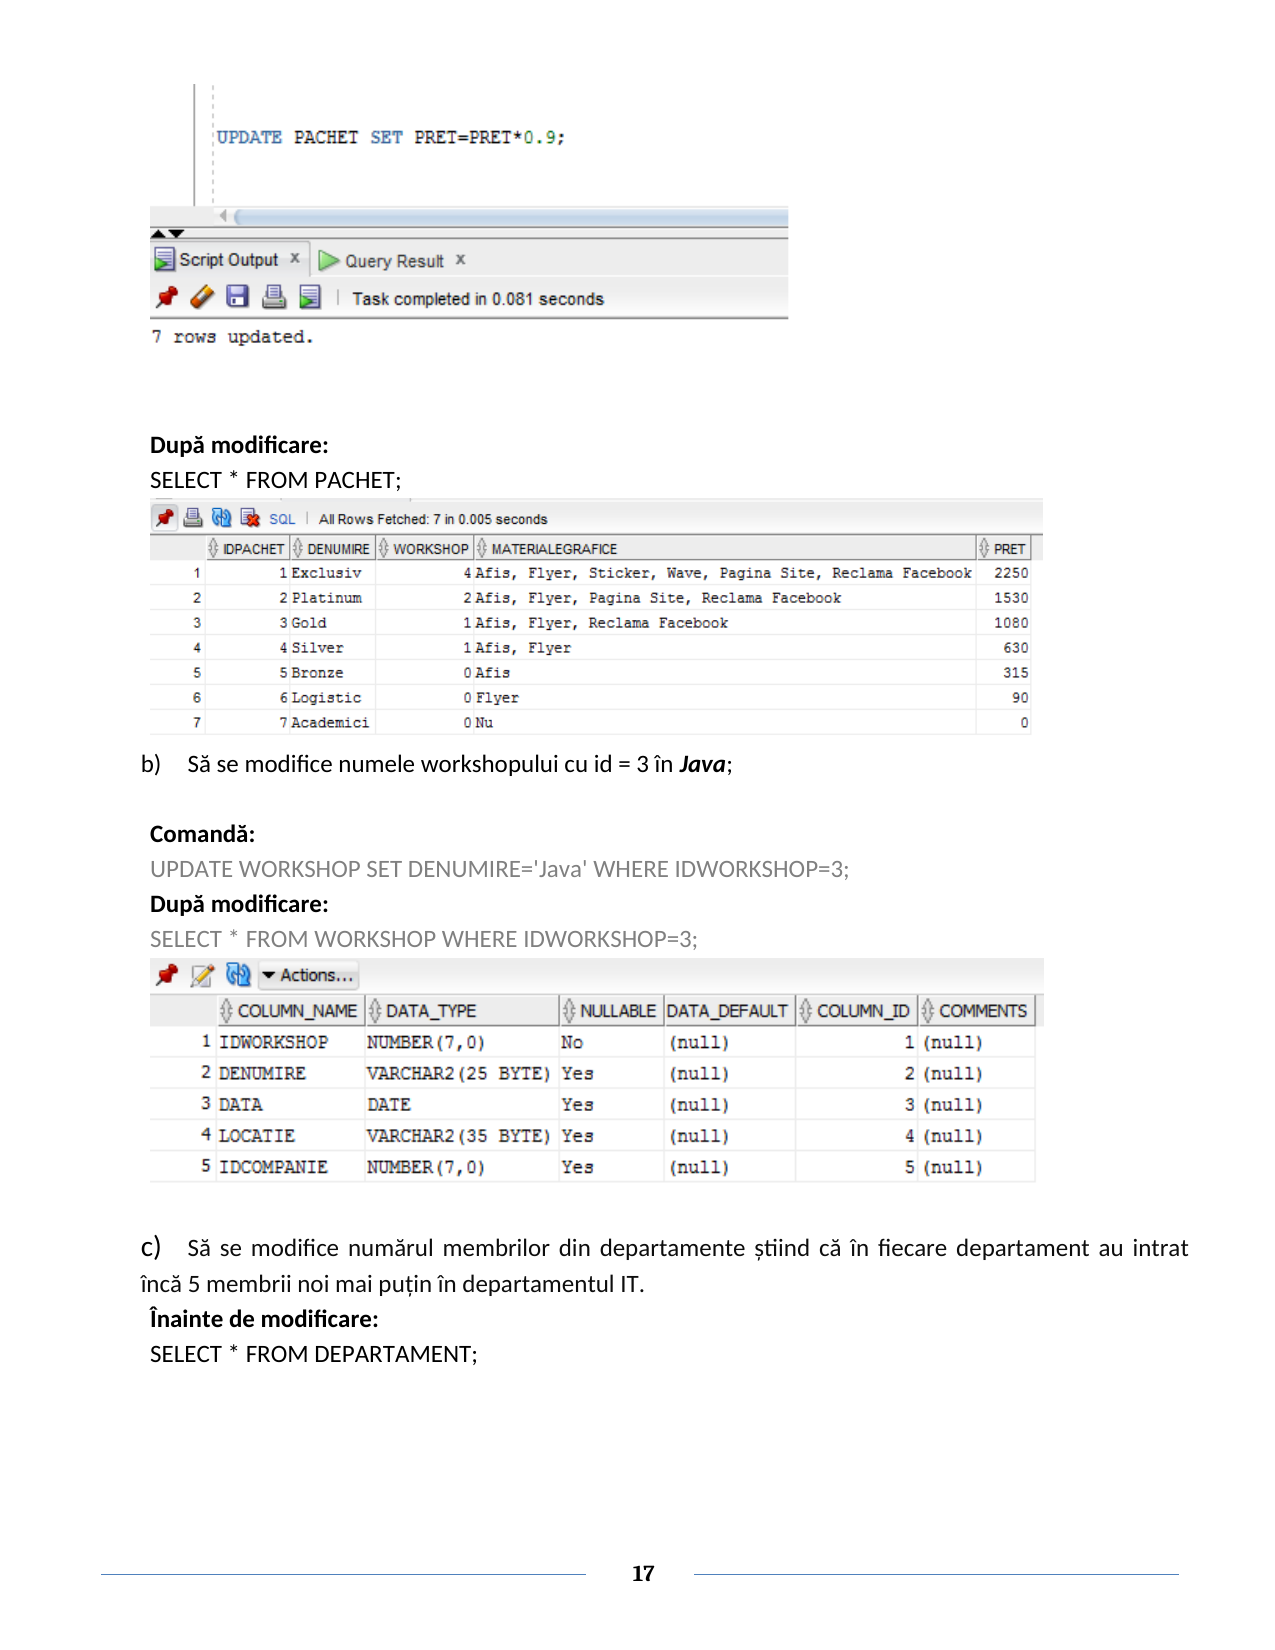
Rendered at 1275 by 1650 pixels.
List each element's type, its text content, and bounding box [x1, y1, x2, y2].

list Să se modifice numărul membrilor din departamente știind că în fiecare departament au intrat încă 5 membrii noi mai puțin în departamentul IT. [141, 1228, 1191, 1299]
text Înainte de modificare: [150, 1303, 1191, 1334]
picture [150, 958, 1044, 1189]
text După modificare: [150, 888, 1191, 919]
text SELECT * FROM WORKSHOP WHERE IDWORKSHOP=3; [150, 923, 1191, 954]
text SELECT * FROM PACHET; [150, 464, 1191, 494]
text Comandă: [150, 818, 1191, 849]
list Să se modifice numele workshopului cu id = 3 în Java; [141, 748, 1191, 779]
picture [150, 498, 1043, 745]
text SELECT * FROM DEPARTAMENT; [150, 1338, 1191, 1369]
text După modificare: [150, 429, 1191, 459]
picture [150, 84, 789, 390]
text UPDATE WORKSHOP SET DENUMIRE='Java' WHERE IDWORKSHOP=3; [150, 853, 1191, 884]
